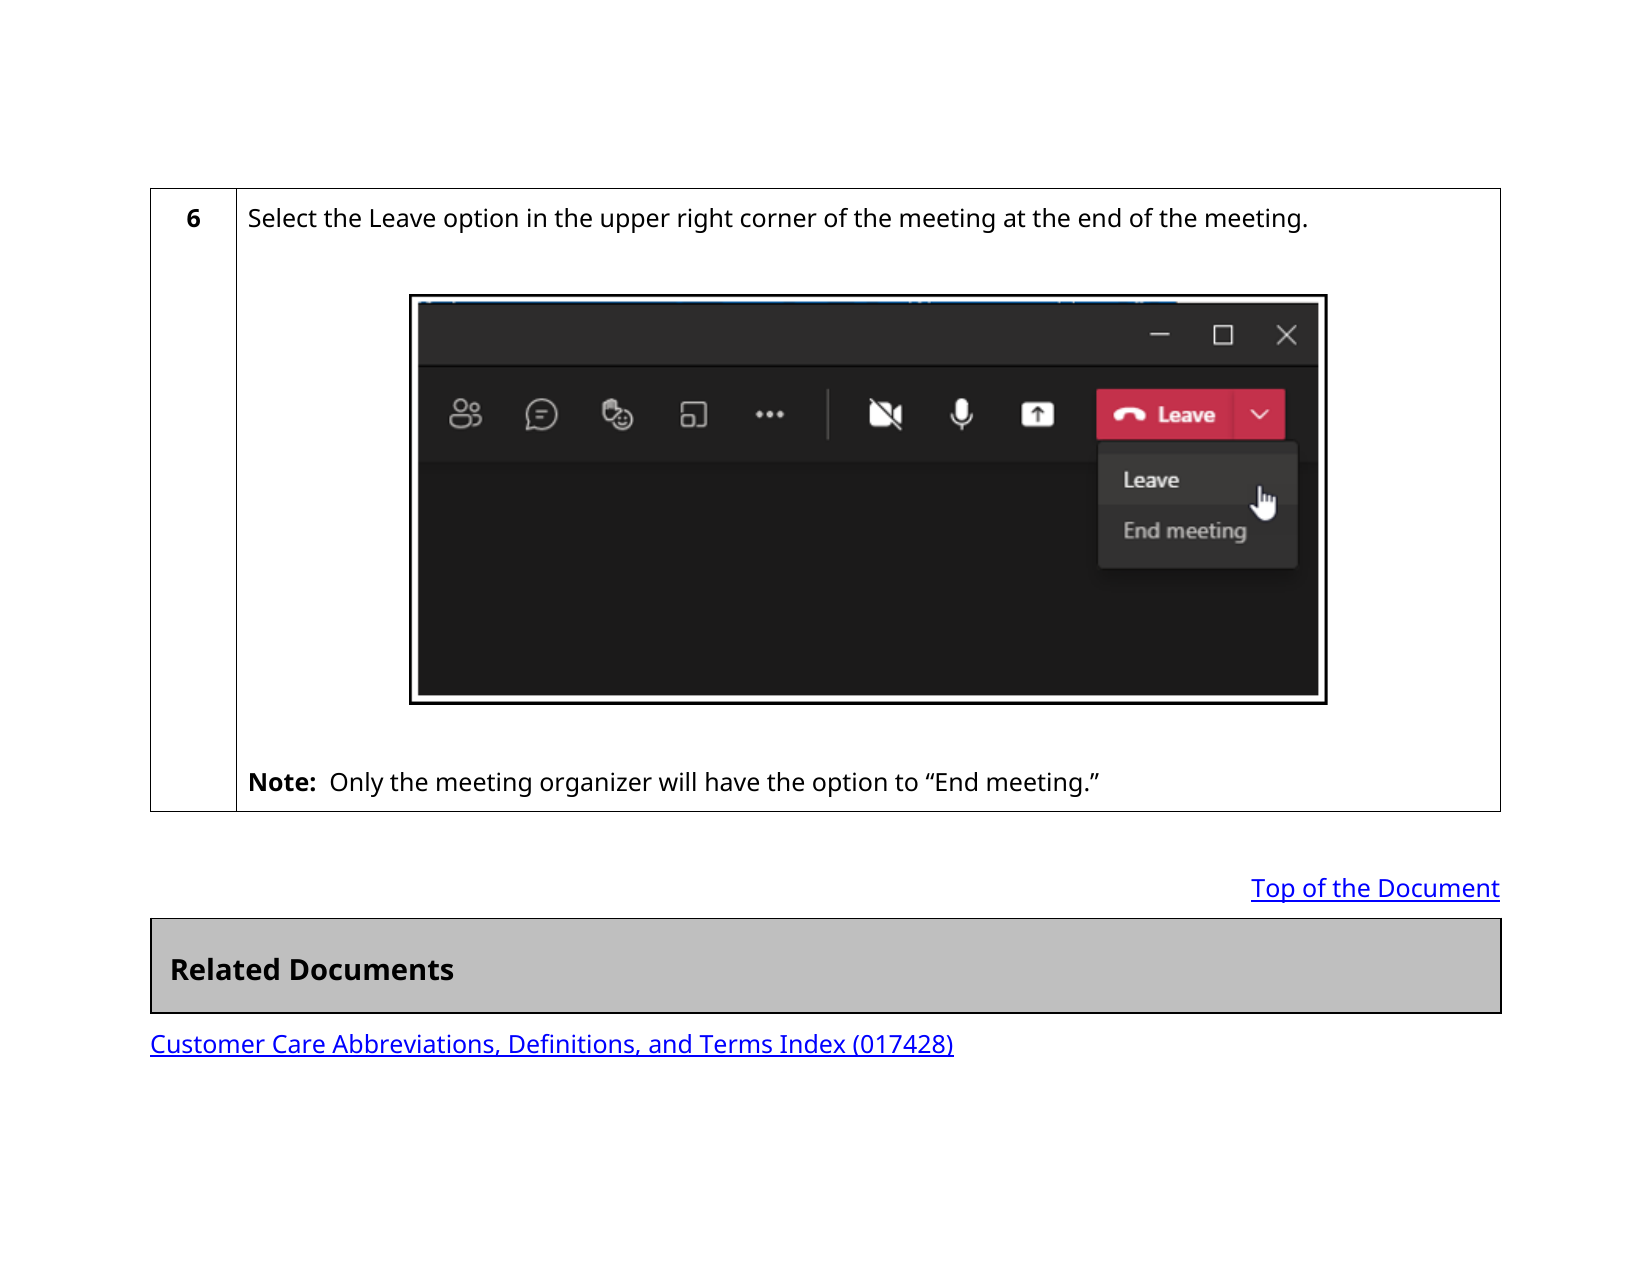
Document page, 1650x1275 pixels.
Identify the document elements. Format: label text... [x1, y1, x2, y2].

text Customer Care Abbreviations, Definitions, and Terms Index (017428) [150, 1026, 1500, 1060]
picture [409, 294, 1328, 705]
table_cell Select the Leave option in the upper right corner of the meeting at the end of the meeting. Note: Only the meeting organizer will have the option to “End meeting.” [237, 189, 1500, 811]
table_header Related Documents [152, 919, 1500, 1012]
text Top of the Document [150, 871, 1500, 905]
table_cell 6 [151, 189, 236, 811]
